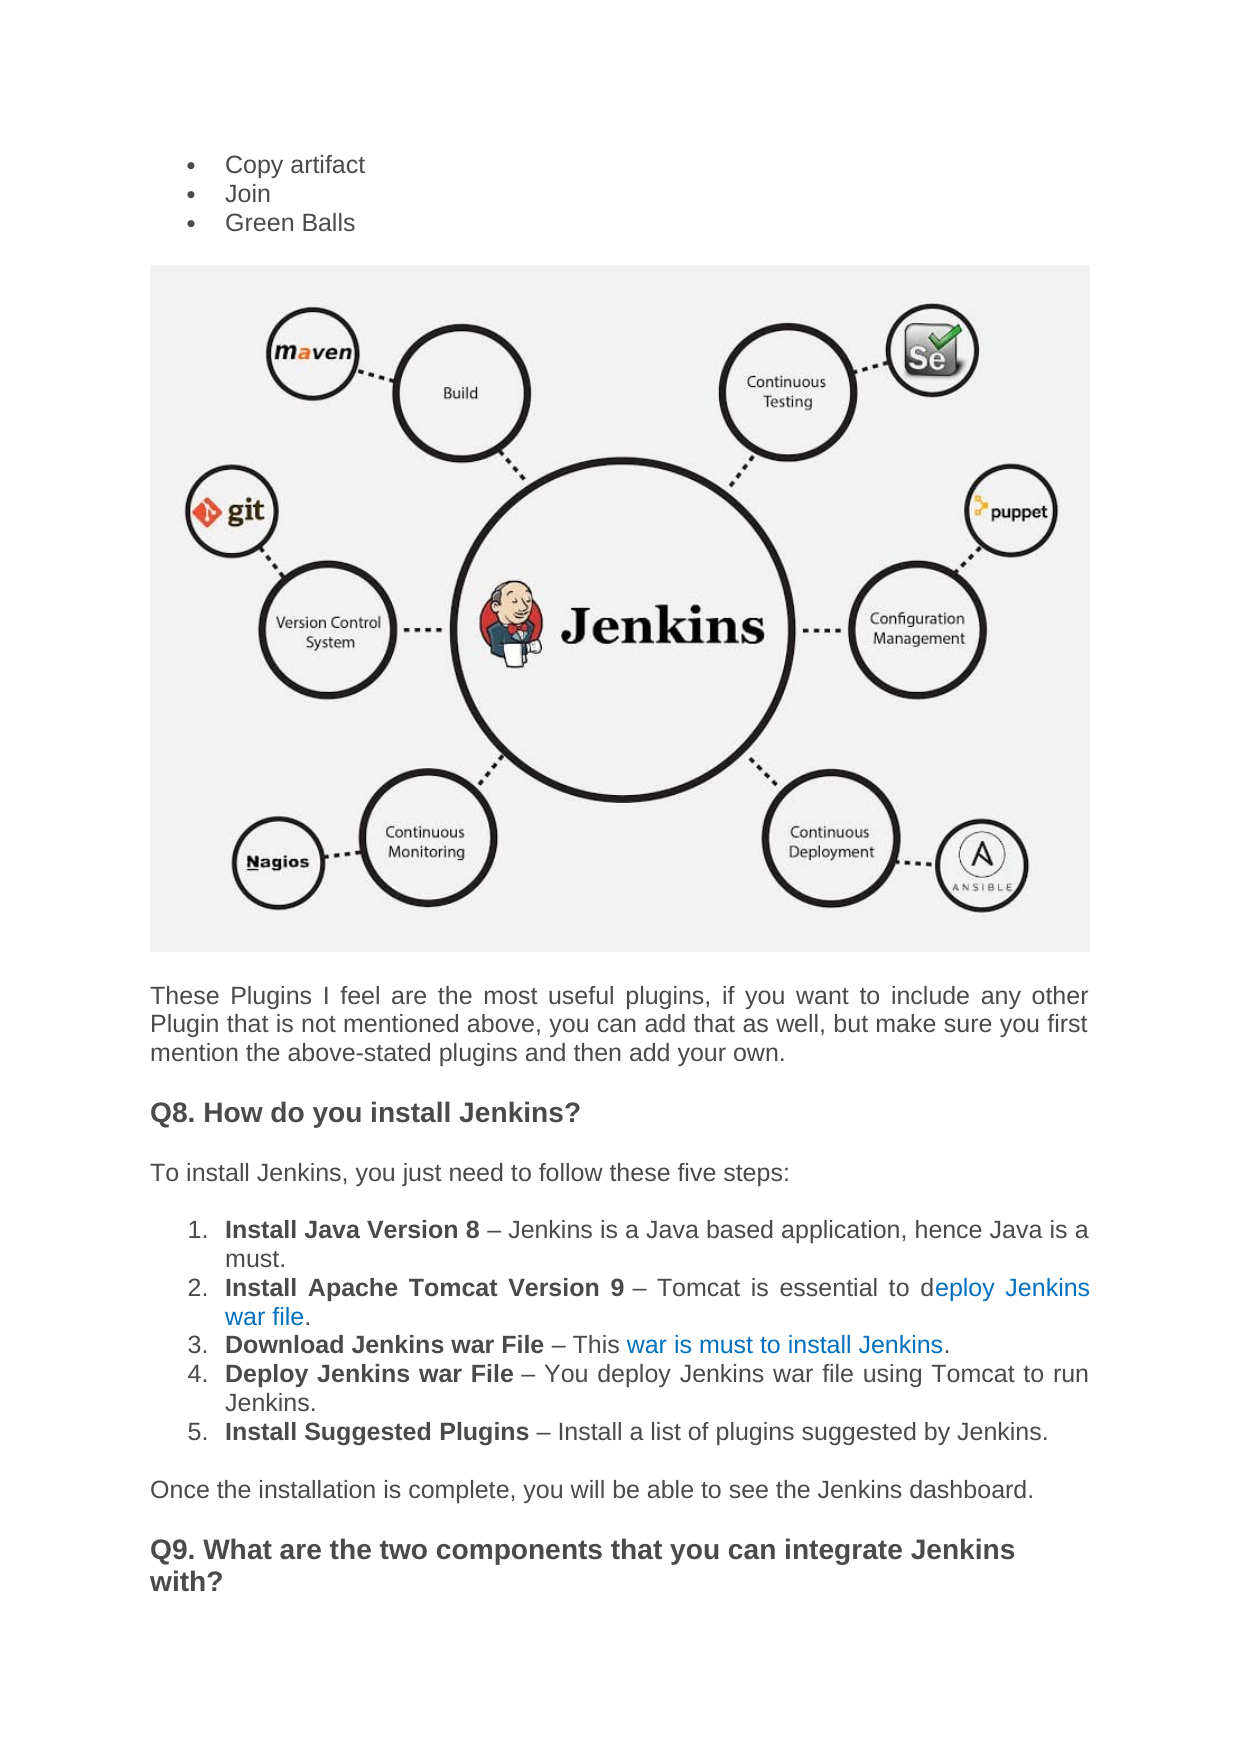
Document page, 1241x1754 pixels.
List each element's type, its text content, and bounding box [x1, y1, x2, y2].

list Install Java Version 8 – Jenkins is a Java based application, hence Java is a must. [187, 1216, 1090, 1273]
list Install Suggested Plugins – Install a list of plugins suggested by Jenkins. [187, 1417, 1090, 1446]
list Download Jenkins war File – This war is must to install Jenkins. [187, 1331, 1090, 1359]
text Q9. What are the two components that you can integrate Jenkins with? [150, 1533, 1090, 1597]
list Copy artifact [187, 150, 1090, 179]
text These Plugins I feel are the most useful plugins, if you want to include any other Plugin that is not mentioned above, you can add that as well, but make sure you first mention the above-stated plugins and then add your own. [150, 981, 1090, 1067]
picture [150, 265, 1091, 952]
text Once the installation is complete, you will be able to see the Jenkins dashboard. [150, 1475, 1090, 1503]
list Join [187, 179, 1090, 207]
text To install Jenkins, you just need to follow these five steps: [150, 1158, 1090, 1186]
list Deploy Jenkins war File – You deploy Jenkins war file using Tomcat to run Jenkins. [187, 1359, 1090, 1417]
list Install Apache Tomcat Version 9 – Tomcat is essential to deploy Jenkins war file. [187, 1273, 1090, 1331]
list Green Balls [187, 207, 1090, 236]
text Q8. How do you install Jenkins? [150, 1096, 1090, 1128]
